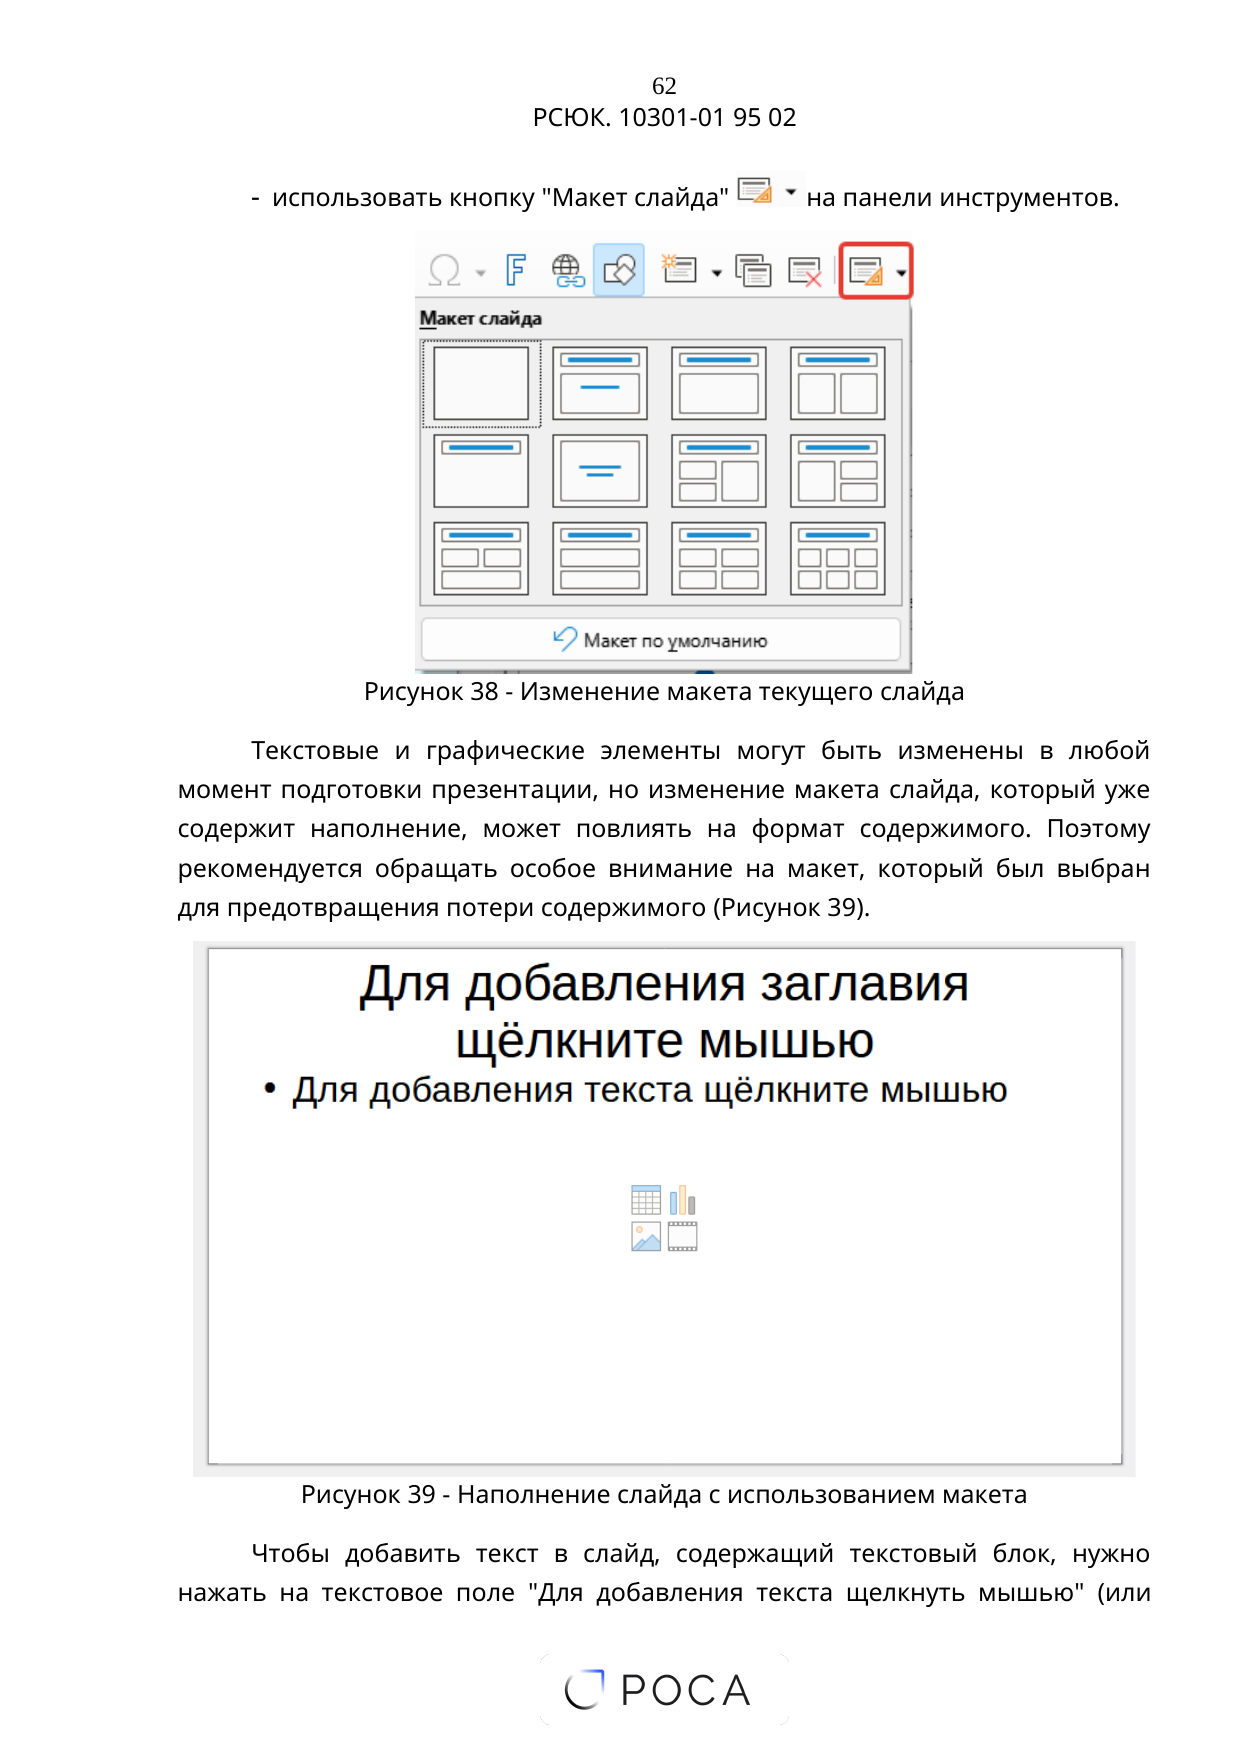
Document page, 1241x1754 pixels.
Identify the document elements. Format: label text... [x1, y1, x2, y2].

text Рисунок 39 - Наполнение слайда с использованием макета [177, 1476, 1152, 1511]
text Текстовые и графические элементы могут быть изменены в любой момент подготовки презентации, но изменение макета слайда, который уже содержит наполнение, может повлиять на формат содержимого. Поэтому рекомендуется обращать особое внимание на макет, который был выбран для предотвращения потери содержимого (Рисунок 39). [177, 733, 1152, 923]
picture [540, 1654, 789, 1725]
text использовать кнопку "Макет слайда" на панели инструментов. [177, 171, 1152, 214]
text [177, 1536, 1152, 1609]
picture [415, 231, 914, 674]
picture [193, 941, 1136, 1477]
picture [735, 171, 807, 207]
text Рисунок 38 - Изменение макета текущего слайда [177, 674, 1152, 708]
